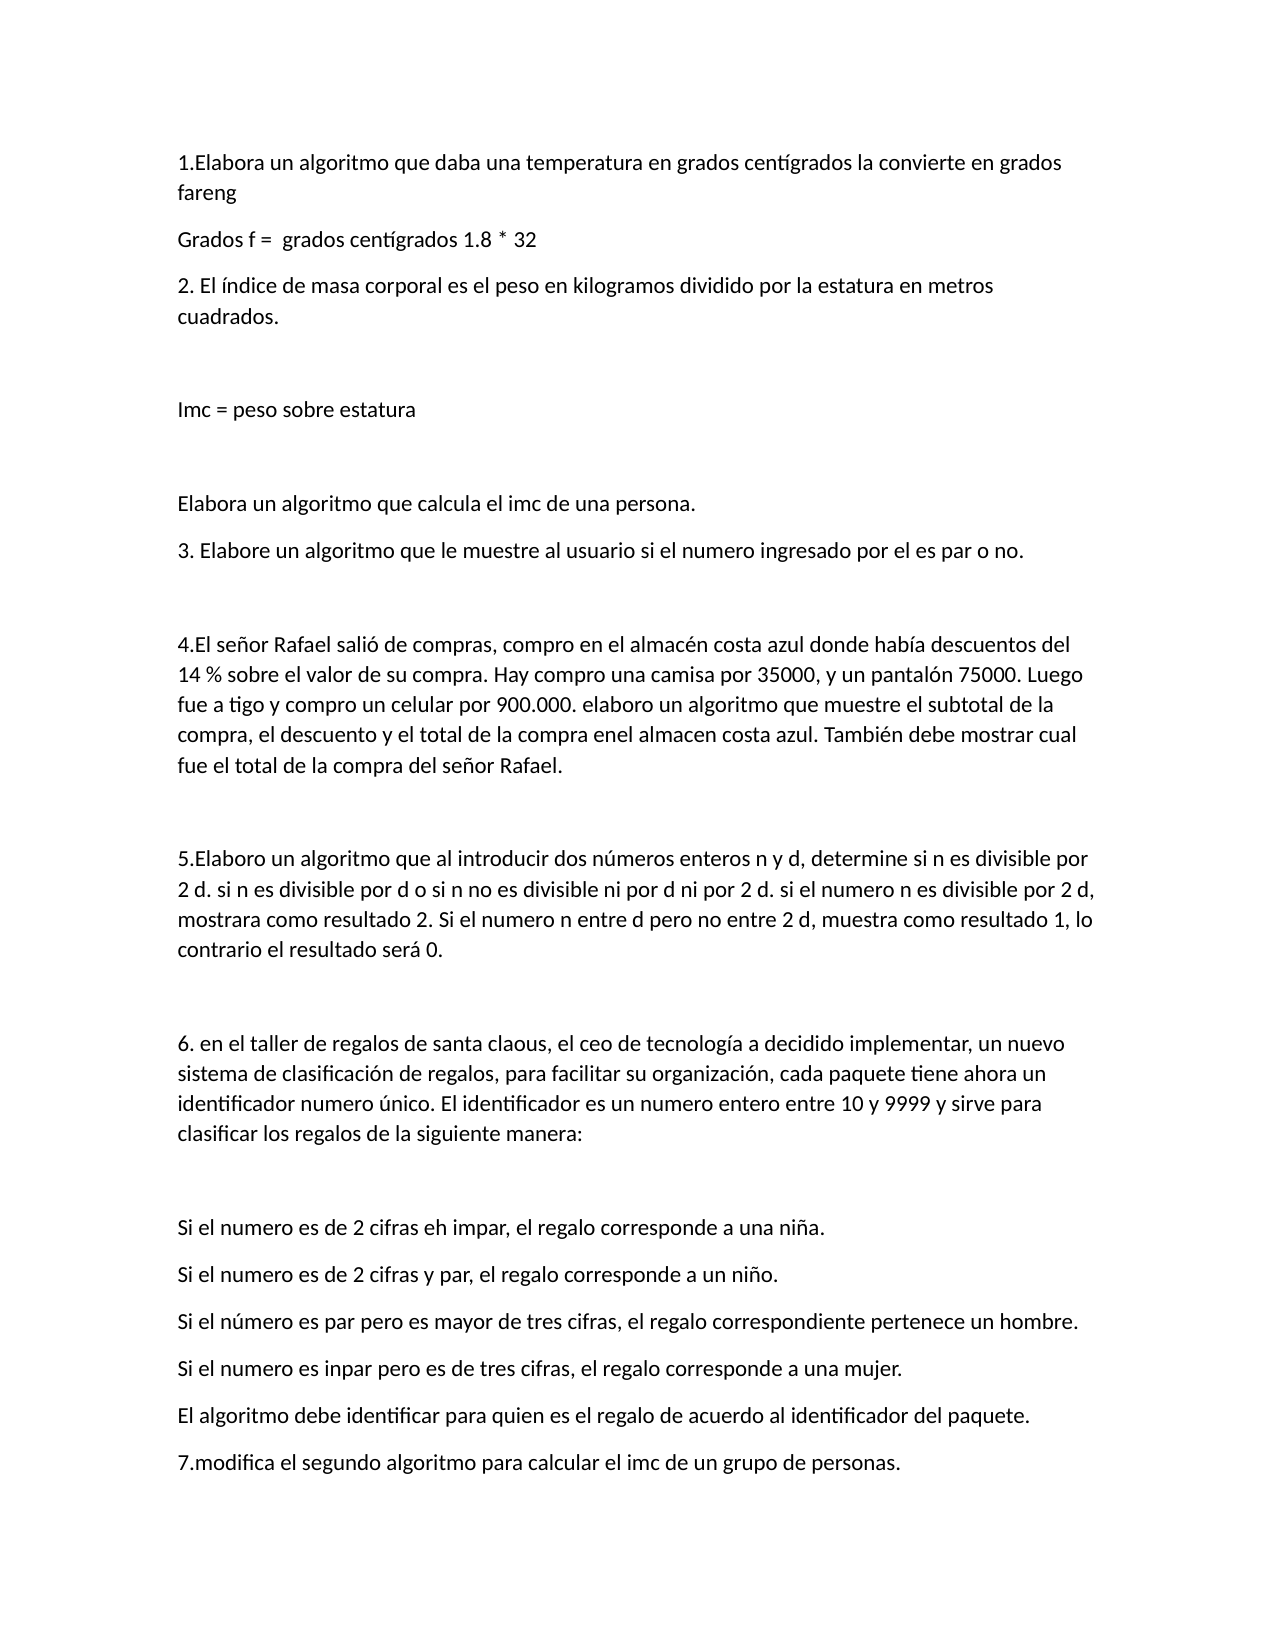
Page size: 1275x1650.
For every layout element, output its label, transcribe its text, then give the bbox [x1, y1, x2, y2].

text Si el número es par pero es mayor de tres cifras, el regalo correspondiente pertenece un hombre. [177, 1307, 1098, 1335]
text 7.modifica el segundo algoritmo para calcular el imc de un grupo de personas. [177, 1448, 1098, 1476]
text 4.El señor Rafael salió de compras, compro en el almacén costa azul donde había descuentos del 14 % sobre el valor de su compra. Hay compro una camisa por 35000, y un pantalón 75000. Luego fue a tigo y compro un celular por 900.000. elaboro un algoritmo que muestre el subtotal de la compra, el descuento y el total de la compra enel almacen costa azul. También debe mostrar cual fue el total de la compra del señor Rafael. [177, 630, 1098, 779]
text Grados f = grados centígrados 1.8 * 32 [177, 225, 1098, 253]
text 5.Elaboro un algoritmo que al introducir dos números enteros n y d, determine si n es divisible por 2 d. si n es divisible por d o si n no es divisible ni por d ni por 2 d. si el numero n es divisible por 2 d, mostrara como resultado 2. Si el numero n entre d pero no entre 2 d, muestra como resultado 1, lo contrario el resultado será 0. [177, 844, 1098, 963]
text Imc = peso sobre estatura [177, 396, 1098, 423]
text El algoritmo debe identificar para quien es el regalo de acuerdo al identificador del paquete. [177, 1401, 1098, 1429]
text Elabora un algoritmo que calcula el imc de una persona. [177, 489, 1098, 517]
text 3. Elabore un algoritmo que le muestre al usuario si el numero ingresado por el es par o no. [177, 536, 1098, 564]
text 2. El índice de masa corporal es el peso en kilogramos dividido por la estatura en metros cuadrados. [177, 272, 1098, 330]
text 6. en el taller de regalos de santa claous, el ceo de tecnología a decidido implementar, un nuevo sistema de clasificación de regalos, para facilitar su organización, cada paquete tiene ahora un identificador numero único. El identificador es un numero entero entre 10 y 9999 y sirve para clasificar los regalos de la siguiente manera: [177, 1029, 1098, 1147]
text Si el numero es inpar pero es de tres cifras, el regalo corresponde a una mujer. [177, 1354, 1098, 1382]
text 1.Elabora un algoritmo que daba una temperatura en grados centígrados la convierte en grados fareng [177, 148, 1098, 206]
text Si el numero es de 2 cifras eh impar, el regalo corresponde a una niña. [177, 1213, 1098, 1241]
text Si el numero es de 2 cifras y par, el regalo corresponde a un niño. [177, 1260, 1098, 1288]
